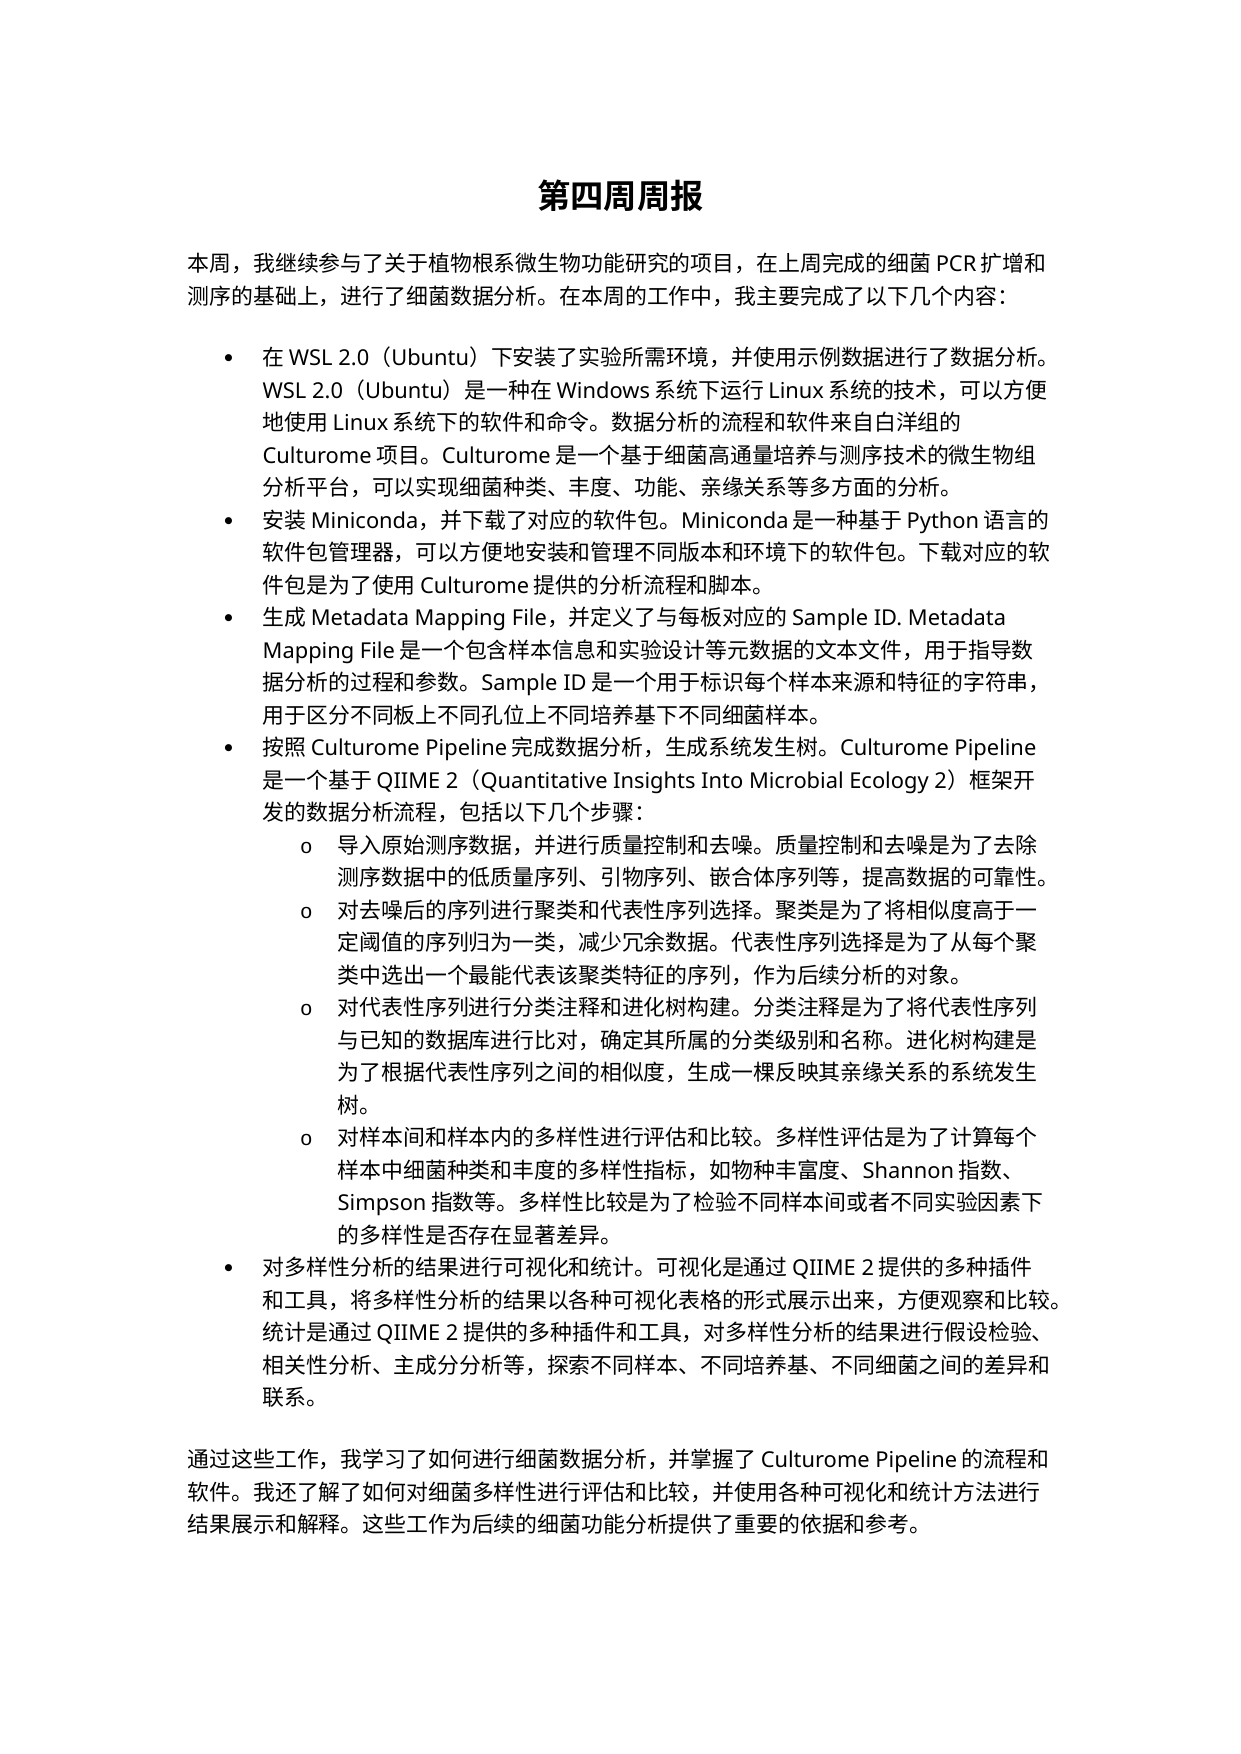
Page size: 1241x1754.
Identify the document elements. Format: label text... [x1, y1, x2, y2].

text 通过这些工作，我学习了如何进行细菌数据分析，并掌握了Culturome Pipeline的流程和软件。我还了解了如何对细菌多样性进行评估和比较，并使用各种可视化和统计方法进行结果展示和解释。这些工作为后续的细菌功能分析提供了重要的依据和参考。 [187, 1442, 1053, 1539]
list 对去噪后的序列进行聚类和代表性序列选择。聚类是为了将相似度高于一定阈值的序列归为一类，减少冗余数据。代表性序列选择是为了从每个聚类中选出一个最能代表该聚类特征的序列，作为后续分析的对象。 [300, 892, 1053, 990]
title 第四周周报 [187, 162, 1053, 227]
list 安装Miniconda，并下载了对应的软件包。Miniconda是一种基于Python语言的软件包管理器，可以方便地安装和管理不同版本和环境下的软件包。下载对应的软件包是为了使用Culturome提供的分析流程和脚本。 [225, 502, 1053, 600]
list 对多样性分析的结果进行可视化和统计。可视化是通过QIIME 2提供的多种插件和工具，将多样性分析的结果以各种可视化表格的形式展示出来，方便观察和比较。统计是通过QIIME 2提供的多种插件和工具，对多样性分析的结果进行假设检验、相关性分析、主成分分析等，探索不同样本、不同培养基、不同细菌之间的差异和联系。 [225, 1250, 1053, 1412]
list 对样本间和样本内的多样性进行评估和比较。多样性评估是为了计算每个样本中细菌种类和丰度的多样性指标，如物种丰富度、Shannon指数、Simpson指数等。多样性比较是为了检验不同样本间或者不同实验因素下的多样性是否存在显著差异。 [300, 1120, 1053, 1250]
list 对代表性序列进行分类注释和进化树构建。分类注释是为了将代表性序列与已知的数据库进行比对，确定其所属的分类级别和名称。进化树构建是为了根据代表性序列之间的相似度，生成一棵反映其亲缘关系的系统发生树。 [300, 990, 1053, 1120]
list 按照Culturome Pipeline完成数据分析，生成系统发生树。Culturome Pipeline是一个基于QIIME 2（Quantitative Insights Into Microbial Ecology 2）框架开发的数据分析流程，包括以下几个步骤： [225, 730, 1053, 827]
list 在WSL 2.0（Ubuntu）下安装了实验所需环境，并使用示例数据进行了数据分析。WSL 2.0（Ubuntu）是一种在Windows系统下运行Linux系统的技术，可以方便地使用Linux系统下的软件和命令。数据分析的流程和软件来自白洋组的Culturome项目。Culturome是一个基于细菌高通量培养与测序技术的微生物组分析平台，可以实现细菌种类、丰度、功能、亲缘关系等多方面的分析。 [225, 340, 1053, 502]
text 本周，我继续参与了关于植物根系微生物功能研究的项目，在上周完成的细菌PCR扩增和测序的基础上，进行了细菌数据分析。在本周的工作中，我主要完成了以下几个内容： [187, 246, 1053, 311]
list 生成Metadata Mapping File，并定义了与每板对应的Sample ID. Metadata Mapping File是一个包含样本信息和实验设计等元数据的文本文件，用于指导数据分析的过程和参数。Sample ID是一个用于标识每个样本来源和特征的字符串，用于区分不同板上不同孔位上不同培养基下不同细菌样本。 [225, 600, 1053, 730]
list 导入原始测序数据，并进行质量控制和去噪。质量控制和去噪是为了去除测序数据中的低质量序列、引物序列、嵌合体序列等，提高数据的可靠性。 [300, 827, 1053, 892]
